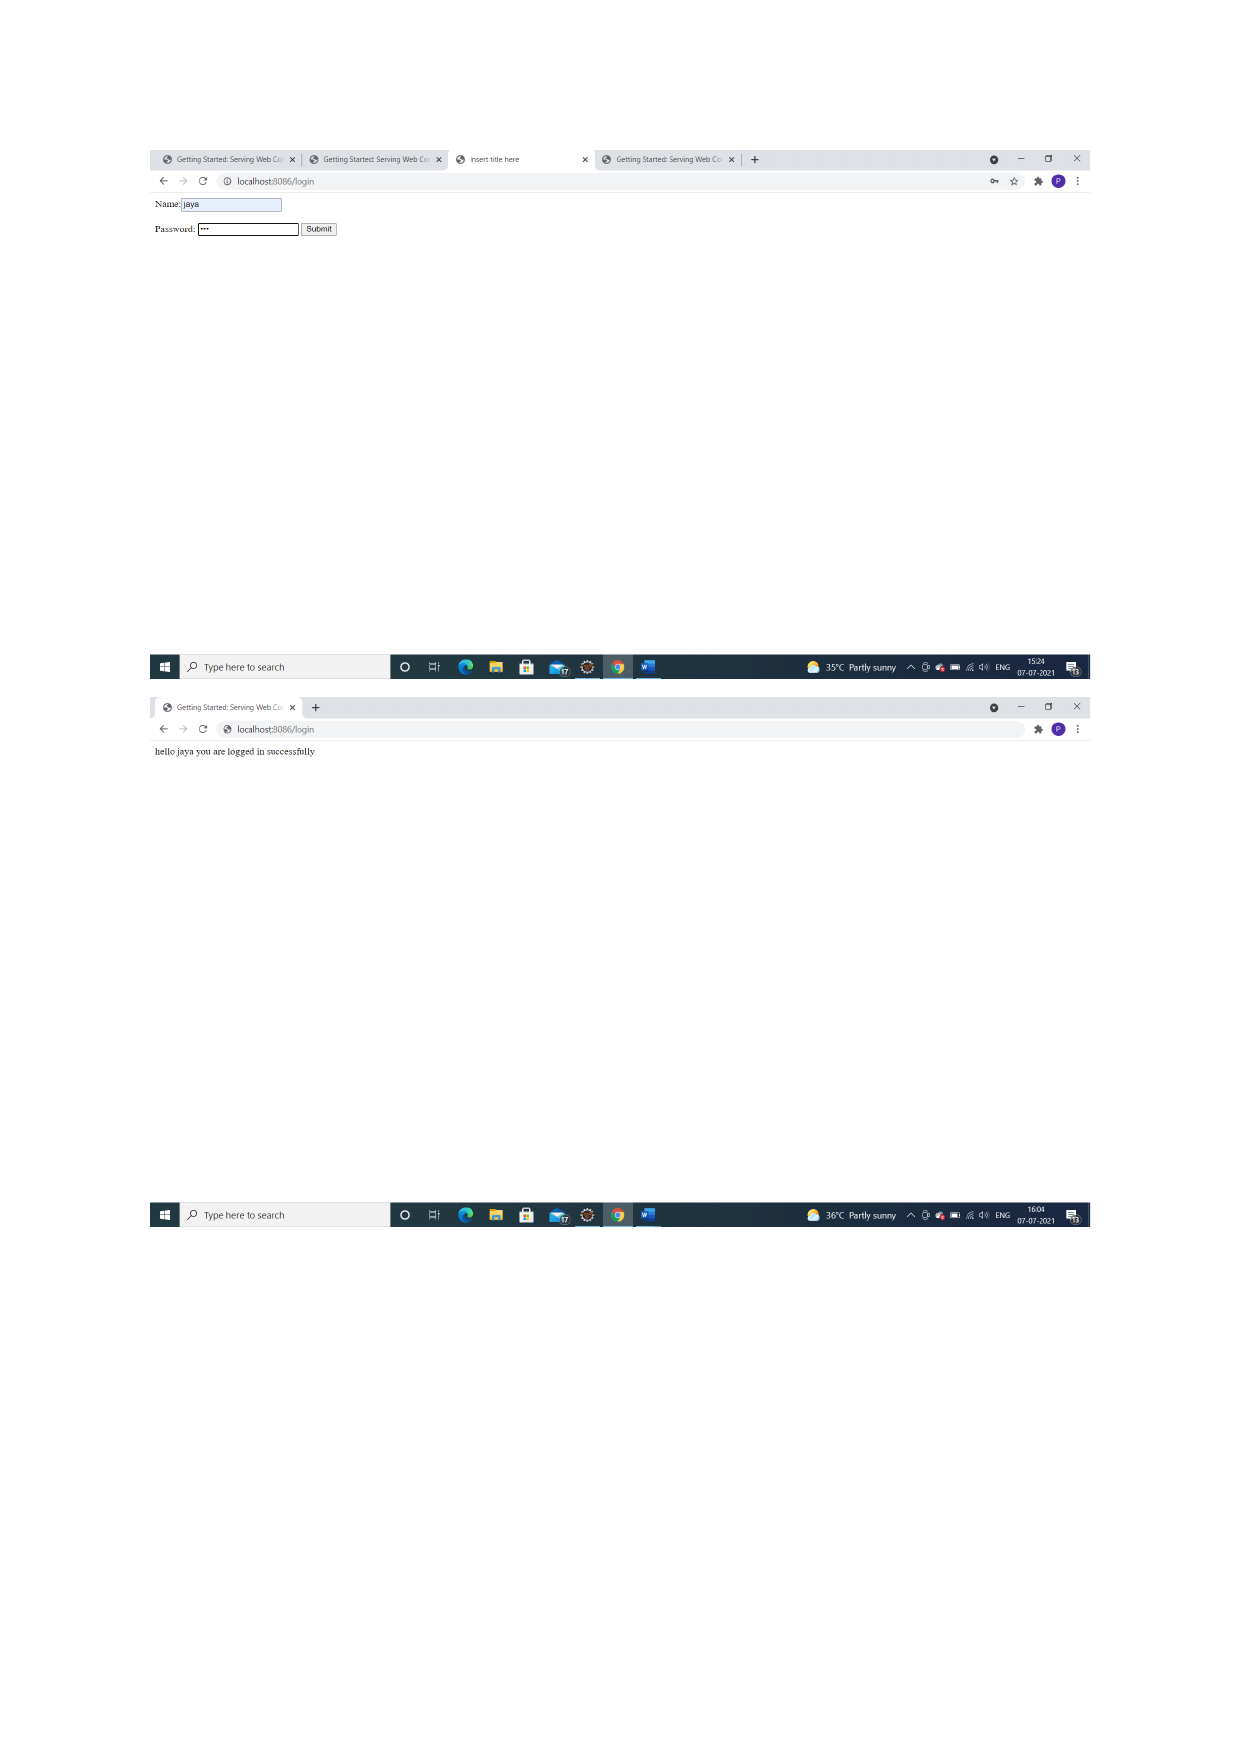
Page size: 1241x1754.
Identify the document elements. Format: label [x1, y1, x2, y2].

picture [150, 697, 1091, 1227]
picture [150, 150, 1091, 679]
